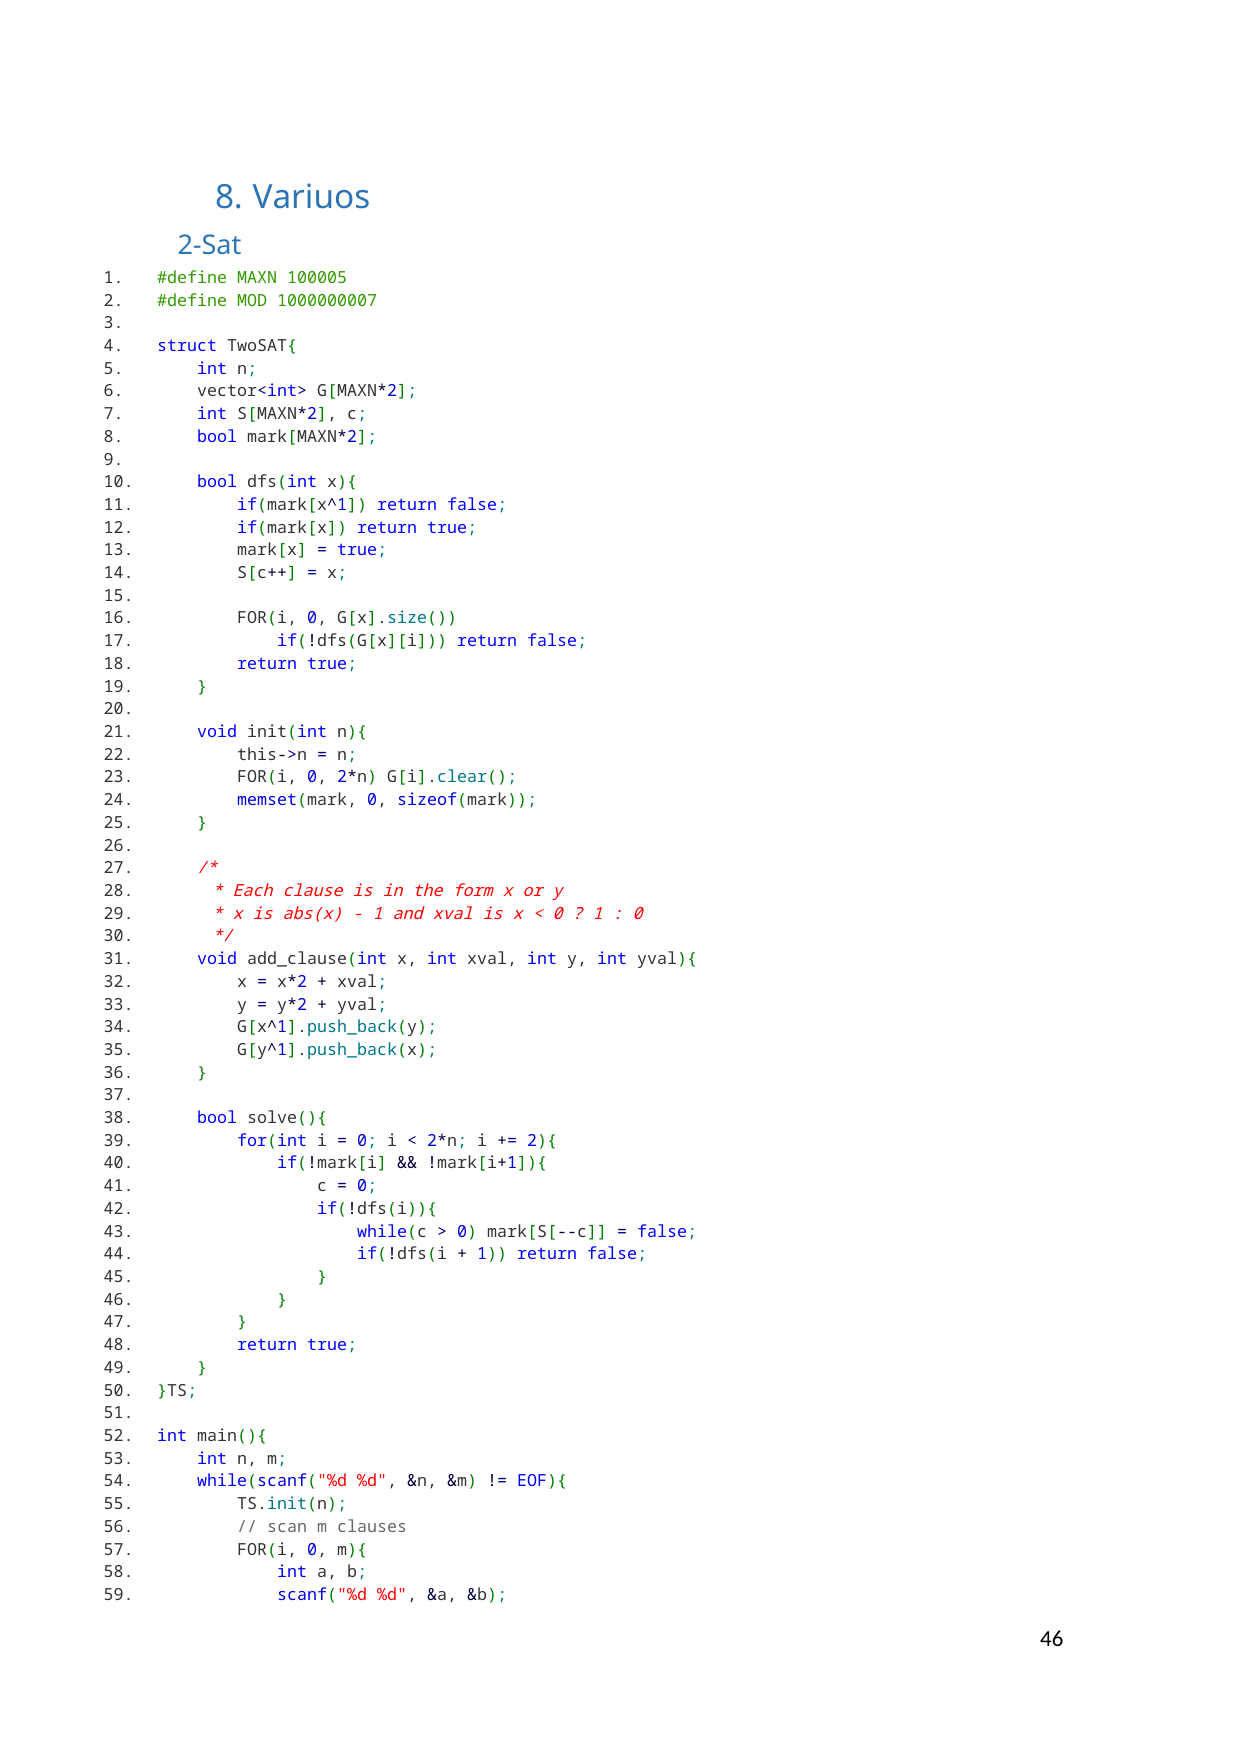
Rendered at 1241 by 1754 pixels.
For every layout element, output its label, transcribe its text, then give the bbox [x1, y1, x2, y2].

list /* [103, 856, 1063, 879]
list S[c++] = x; [103, 561, 1063, 583]
list } [103, 1356, 1063, 1378]
list x = x*2 + xval; [103, 969, 1063, 992]
list } [103, 1310, 1063, 1333]
list bool dfs(int x){ [103, 470, 1063, 493]
list scanf("%d %d", &a, &b); [103, 1583, 1063, 1605]
list }TS; [103, 1378, 1063, 1401]
list vector<int> G[MAXN*2]; [103, 379, 1063, 402]
list this->n = n; [103, 742, 1063, 765]
list struct TwoSAT{ [103, 334, 1063, 356]
list if(mark[x^1]) return false; [103, 493, 1063, 515]
list } [103, 674, 1063, 697]
list bool solve(){ [103, 1106, 1063, 1128]
list } [103, 1265, 1063, 1287]
list if(!dfs(i + 1)) return false; [103, 1242, 1063, 1265]
list mark[x] = true; [103, 538, 1063, 561]
subtitle Variuos [215, 173, 1063, 218]
list y = y*2 + yval; [103, 992, 1063, 1015]
list G[x^1].push_back(y); [103, 1015, 1063, 1038]
list int S[MAXN*2], c; [103, 402, 1063, 424]
list int n; [103, 356, 1063, 379]
list int n, m; [103, 1446, 1063, 1469]
list */ [103, 924, 1063, 947]
list for(int i = 0; i < 2*n; i += 2){ [103, 1128, 1063, 1151]
list bool mark[MAXN*2]; [103, 424, 1063, 447]
list return true; [103, 652, 1063, 674]
list if(!mark[i] && !mark[i+1]){ [103, 1151, 1063, 1174]
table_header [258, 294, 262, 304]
list #define MOD 1000000007 [103, 288, 1063, 311]
list c = 0; [103, 1174, 1063, 1197]
list int a, b; [103, 1560, 1063, 1583]
list FOR(i, 0, 2*n) G[i].clear(); [103, 765, 1063, 788]
list TS.init(n); [103, 1492, 1063, 1514]
list memset(mark, 0, sizeof(mark)); [103, 788, 1063, 811]
list int main(){ [103, 1424, 1063, 1446]
list * Each clause is in the form x or y [103, 879, 1063, 901]
subtitle 2-Sat [177, 226, 1063, 263]
list // scan m clauses [103, 1514, 1063, 1537]
list FOR(i, 0, G[x].size()) [103, 606, 1063, 629]
list void add_clause(int x, int xval, int y, int yval){ [103, 947, 1063, 969]
list if(!dfs(i)){ [103, 1197, 1063, 1219]
list FOR(i, 0, m){ [103, 1537, 1063, 1560]
list while(c > 0) mark[S[--c]] = false; [103, 1219, 1063, 1242]
list G[y^1].push_back(x); [103, 1038, 1063, 1060]
list if(!dfs(G[x][i])) return false; [103, 629, 1063, 652]
list } [103, 1060, 1063, 1083]
list while(scanf("%d %d", &n, &m) != EOF){ [103, 1469, 1063, 1492]
list #define MAXN 100005 [103, 266, 1063, 288]
list return true; [103, 1333, 1063, 1356]
list * x is abs(x) - 1 and xval is x < 0 ? 1 : 0 [103, 901, 1063, 924]
list void init(int n){ [103, 720, 1063, 742]
list } [103, 811, 1063, 833]
list if(mark[x]) return true; [103, 515, 1063, 538]
list } [103, 1287, 1063, 1310]
